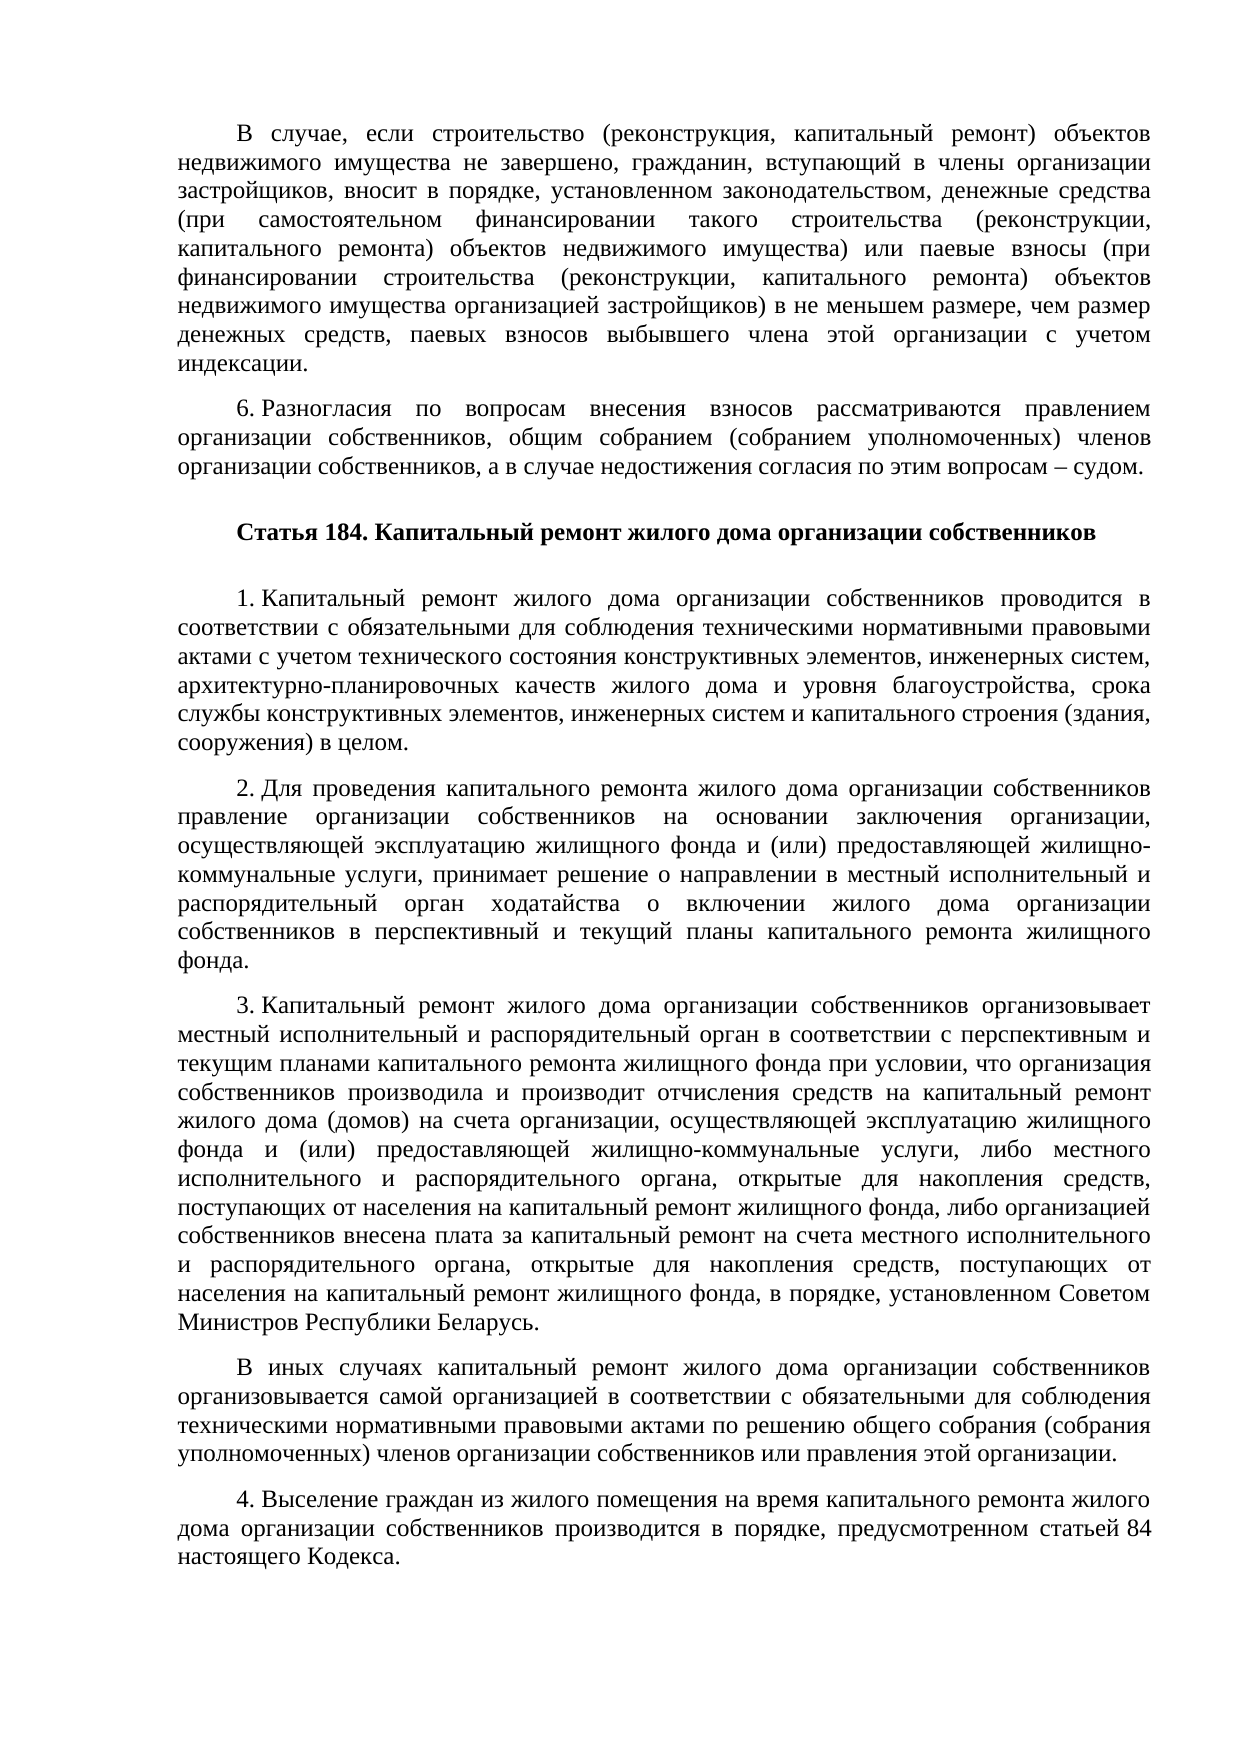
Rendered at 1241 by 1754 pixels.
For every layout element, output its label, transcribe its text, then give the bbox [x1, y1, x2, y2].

text 1. Капитальный ремонт жилого дома организации собственников проводится в соответствии с обязательными для соблюдения техническими нормативными правовыми актами с учетом технического состояния конструктивных элементов, инженерных систем, архитектурно-планировочных качеств жилого дома и уровня благоустройства, срока службы конструктивных элементов, инженерных систем и капитального строения (здания, сооружения) в целом. [177, 583, 1152, 756]
text 6. Разногласия по вопросам внесения взносов рассматриваются правлением организации собственников, общим собранием (собранием уполномоченных) членов организации собственников, а в случае недостижения согласия по этим вопросам – судом. [177, 393, 1152, 480]
text Статья 184. Капитальный ремонт жилого дома организации собственников [236, 517, 1152, 546]
text 4. Выселение граждан из жилого помещения на время капитального ремонта жилого дома организации собственников производится в порядке, предусмотренном статьей 84 настоящего Кодекса. [177, 1484, 1152, 1570]
text 3. Капитальный ремонт жилого дома организации собственников организовывает местный исполнительный и распорядительный орган в соответствии с перспективным и текущим планами капитального ремонта жилищного фонда при условии, что организация собственников производила и производит отчисления средств на капитальный ремонт жилого дома (домов) на счета организации, осуществляющей эксплуатацию жилищного фонда и (или) предоставляющей жилищно-коммунальные услуги, либо местного исполнительного и распорядительного органа, открытые для накопления средств, поступающих от населения на капитальный ремонт жилищного фонда, либо организацией собственников внесена плата за капитальный ремонт на счета местного исполнительного и распорядительного органа, открытые для накопления средств, поступающих от населения на капитальный ремонт жилищного фонда, в порядке, установленном Советом Министров Республики Беларусь. [177, 991, 1152, 1336]
text В случае, если строительство (реконструкция, капитальный ремонт) объектов недвижимого имущества не завершено, гражданин, вступающий в члены организации застройщиков, вносит в порядке, установленном законодательством, денежные средства (при самостоятельном финансировании такого строительства (реконструкции, капитального ремонта) объектов недвижимого имущества) или паевые взносы (при финансировании строительства (реконструкции, капитального ремонта) объектов недвижимого имущества организацией застройщиков) в не меньшем размере, чем размер денежных средств, паевых взносов выбывшего члена этой организации с учетом индексации. [177, 118, 1152, 377]
text В иных случаях капитальный ремонт жилого дома организации собственников организовывается самой организацией в соответствии с обязательными для соблюдения техническими нормативными правовыми актами по решению общего собрания (собрания уполномоченных) членов организации собственников или правления этой организации. [177, 1352, 1152, 1467]
text 2. Для проведения капитального ремонта жилого дома организации собственников правление организации собственников на основании заключения организации, осуществляющей эксплуатацию жилищного фонда и (или) предоставляющей жилищно-коммунальные услуги, принимает решение о направлении в местный исполнительный и распорядительный орган ходатайства о включении жилого дома организации собственников в перспективный и текущий планы капитального ремонта жилищного фонда. [177, 773, 1152, 974]
